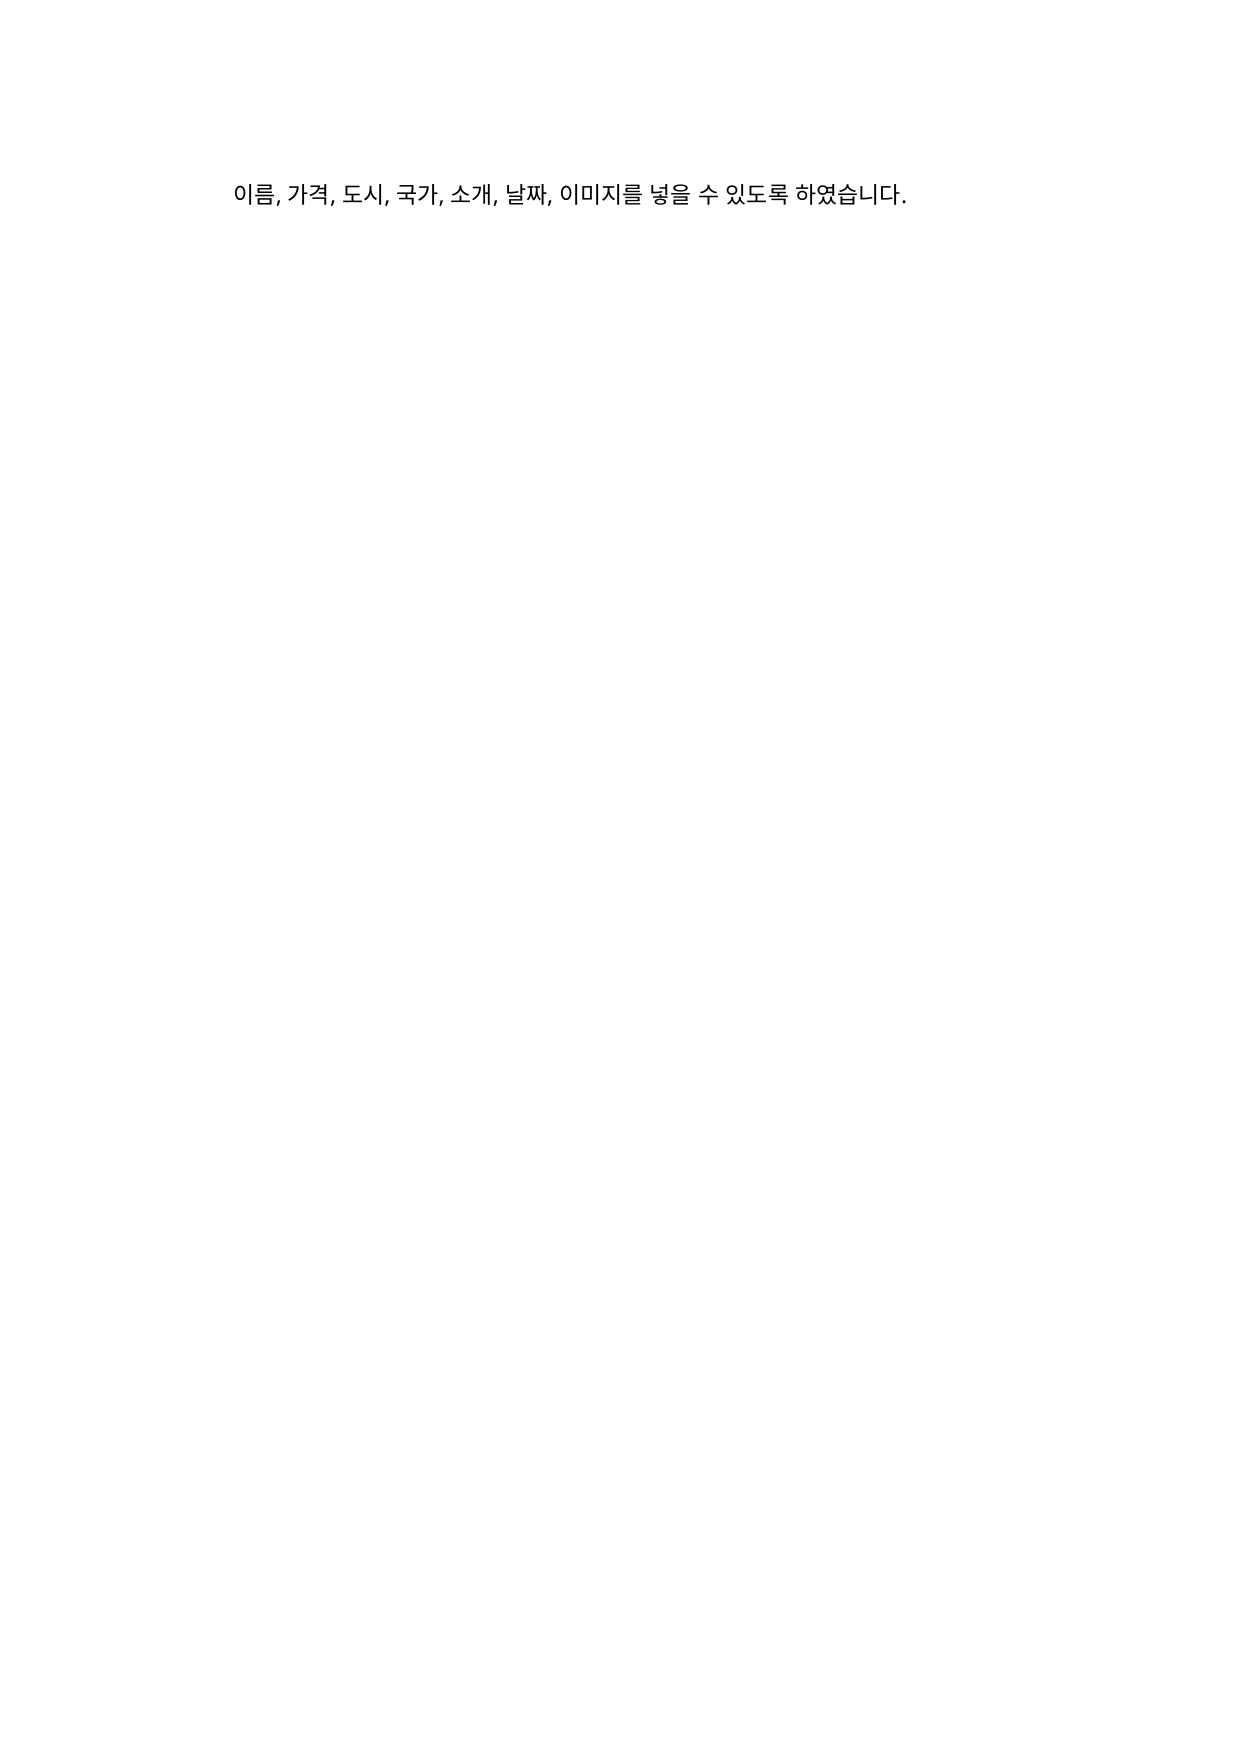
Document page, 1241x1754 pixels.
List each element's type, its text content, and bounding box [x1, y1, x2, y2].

list 투어 등록은 설계에 간단하게 투어 제목, 총 인원, 사진, 내용을 계획했으며 실제로는 투어 이름, 가격, 도시, 국가, 소개, 날짜, 이미지를 넣을 수 있도록 하였습니다. [233, 177, 1090, 211]
